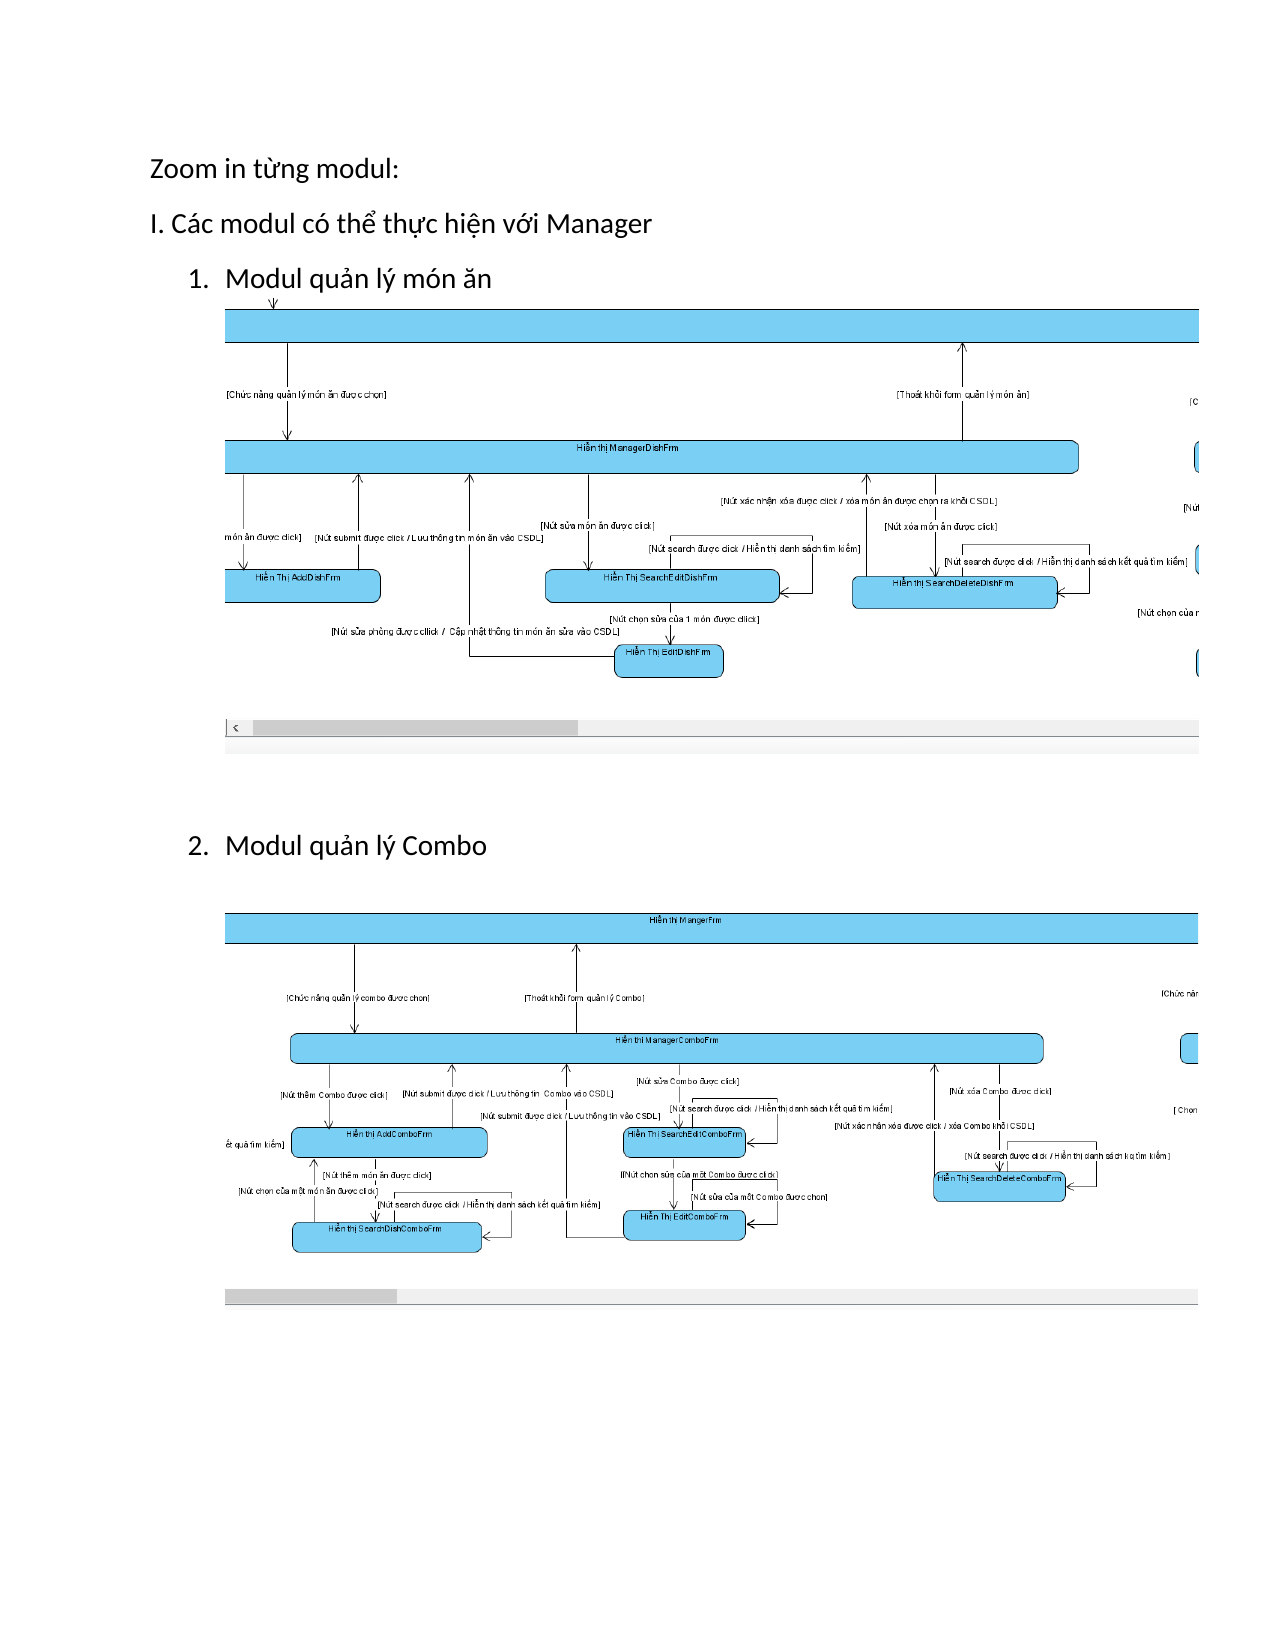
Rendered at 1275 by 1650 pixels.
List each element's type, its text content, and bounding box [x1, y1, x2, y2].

text I. Các modul có thể thực hiện với Manager [150, 205, 1125, 241]
text Zoom in từng modul: [150, 150, 1125, 186]
picture [225, 865, 1199, 1310]
list Modul quản lý món ăn [187, 260, 1125, 296]
picture [225, 298, 1199, 754]
